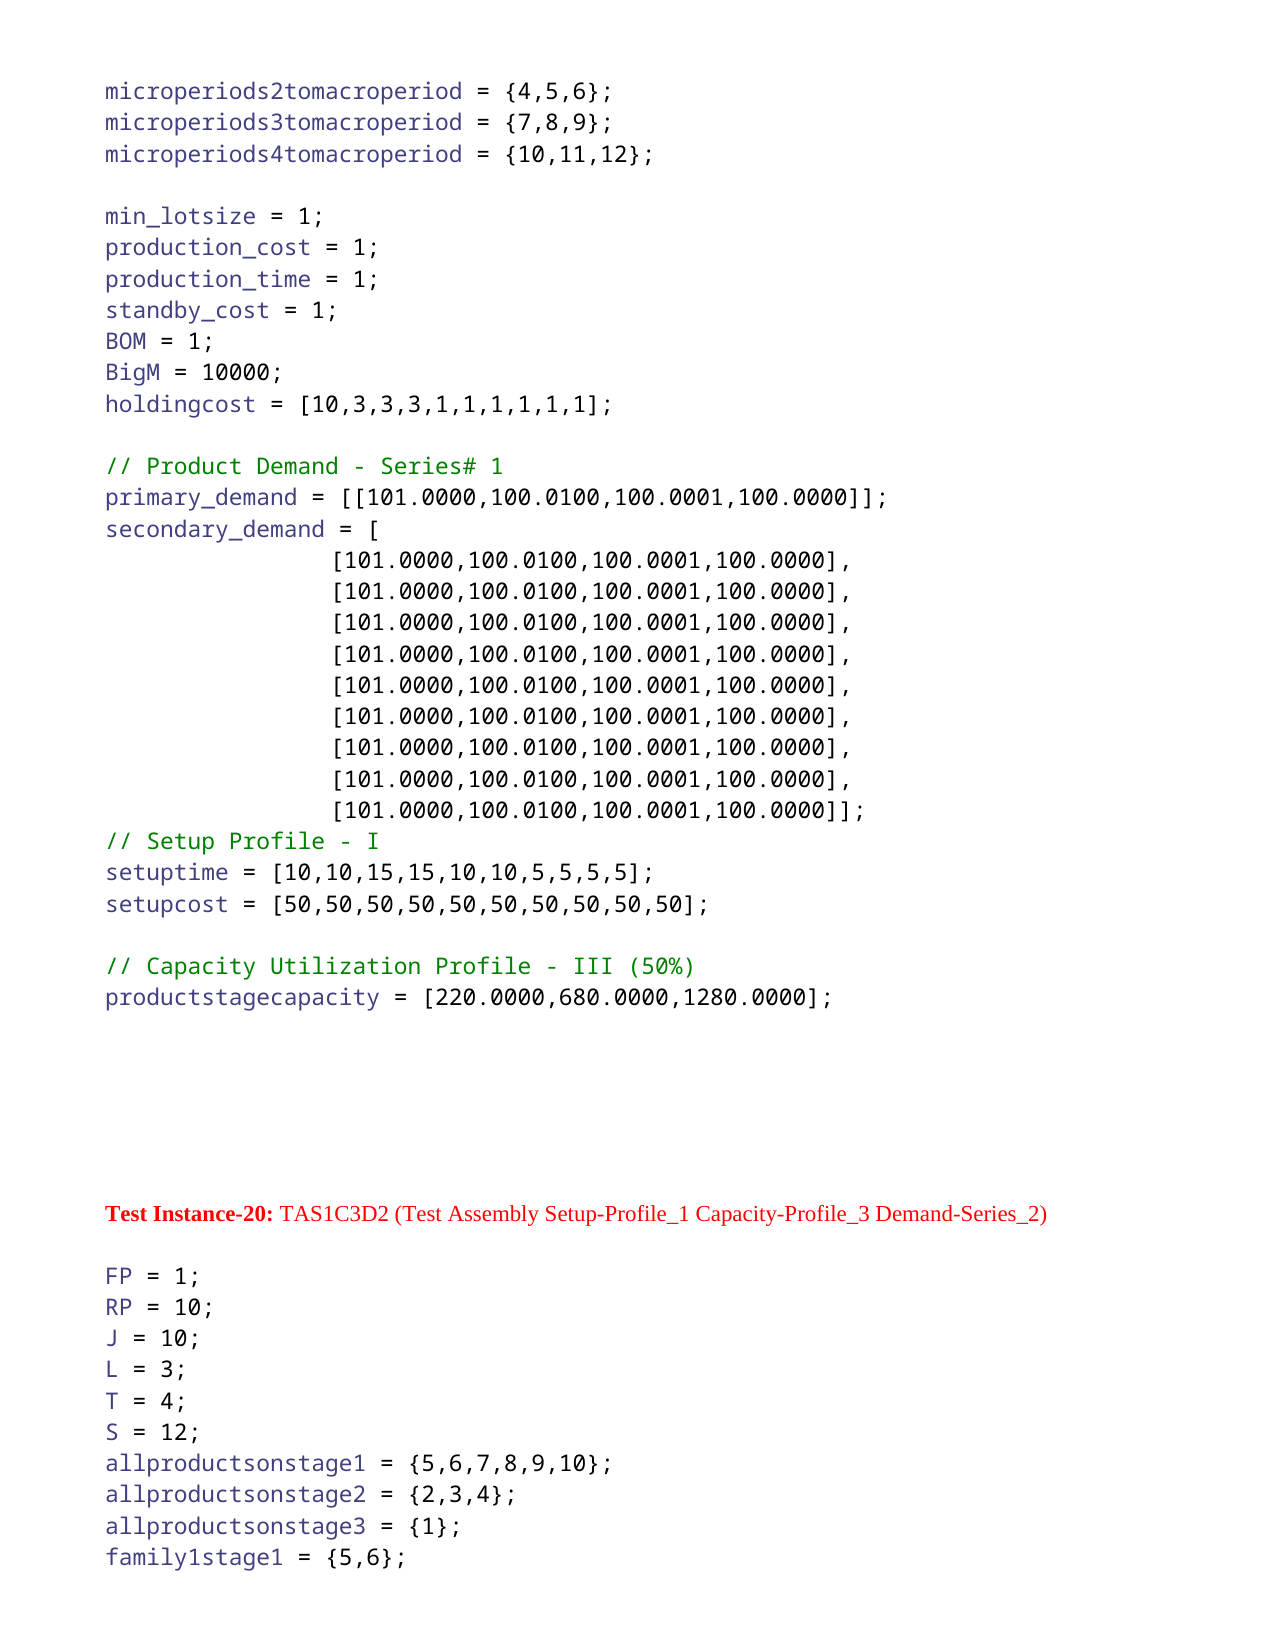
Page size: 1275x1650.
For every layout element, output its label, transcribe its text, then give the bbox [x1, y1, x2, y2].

text // Setup Profile - I [105, 825, 1170, 856]
text [101.0000,100.0100,100.0001,100.0000], [105, 700, 1170, 731]
text J = 10; [105, 1322, 1170, 1353]
text setupcost = [50,50,50,50,50,50,50,50,50,50]; [105, 887, 1170, 919]
text [101.0000,100.0100,100.0001,100.0000], [105, 637, 1170, 669]
text [101.0000,100.0100,100.0001,100.0000], [105, 731, 1170, 762]
text // Capacity Utilization Profile - III (50%) [105, 950, 1170, 981]
text secondary_demand = [ [105, 512, 1170, 544]
text [101.0000,100.0100,100.0001,100.0000]]; [105, 794, 1170, 825]
text L = 3; [105, 1353, 1170, 1385]
text FP = 1; [105, 1260, 1170, 1291]
text holdingcost = [10,3,3,3,1,1,1,1,1,1]; [105, 387, 1170, 419]
text allproductsonstage2 = {2,3,4}; [105, 1478, 1170, 1510]
text T = 4; [105, 1385, 1170, 1416]
text productstagecapacity = [220.0000,680.0000,1280.0000]; [105, 981, 1170, 1012]
text [101.0000,100.0100,100.0001,100.0000], [105, 606, 1170, 637]
text allproductsonstage3 = {1}; [105, 1510, 1170, 1541]
text BOM = 1; [105, 325, 1170, 356]
text RP = 10; [105, 1291, 1170, 1322]
text // Product Demand - Series# 1 [105, 450, 1170, 481]
text BigM = 10000; [105, 356, 1170, 387]
text S = 12; [105, 1416, 1170, 1447]
text [101.0000,100.0100,100.0001,100.0000], [105, 669, 1170, 700]
text microperiods3tomacroperiod = {7,8,9}; [105, 106, 1170, 137]
text standby_cost = 1; [105, 294, 1170, 325]
text [101.0000,100.0100,100.0001,100.0000], [105, 762, 1170, 794]
text allproductsonstage1 = {5,6,7,8,9,10}; [105, 1447, 1170, 1478]
text microperiods4tomacroperiod = {10,11,12}; [105, 137, 1170, 169]
text Test Instance-20: TAS1C3D2 (Test Assembly Setup-Profile_1 Capacity-Profile_3 Demand-Series_2) [105, 1200, 1170, 1226]
text production_time = 1; [105, 262, 1170, 294]
text setuptime = [10,10,15,15,10,10,5,5,5,5]; [105, 856, 1170, 887]
text family1stage1 = {5,6}; [105, 1541, 1170, 1572]
text [101.0000,100.0100,100.0001,100.0000], [105, 544, 1170, 575]
text primary_demand = [[101.0000,100.0100,100.0001,100.0000]]; [105, 481, 1170, 512]
text production_cost = 1; [105, 231, 1170, 262]
text [101.0000,100.0100,100.0001,100.0000], [105, 575, 1170, 606]
text min_lotsize = 1; [105, 200, 1170, 231]
text microperiods2tomacroperiod = {4,5,6}; [105, 75, 1170, 106]
